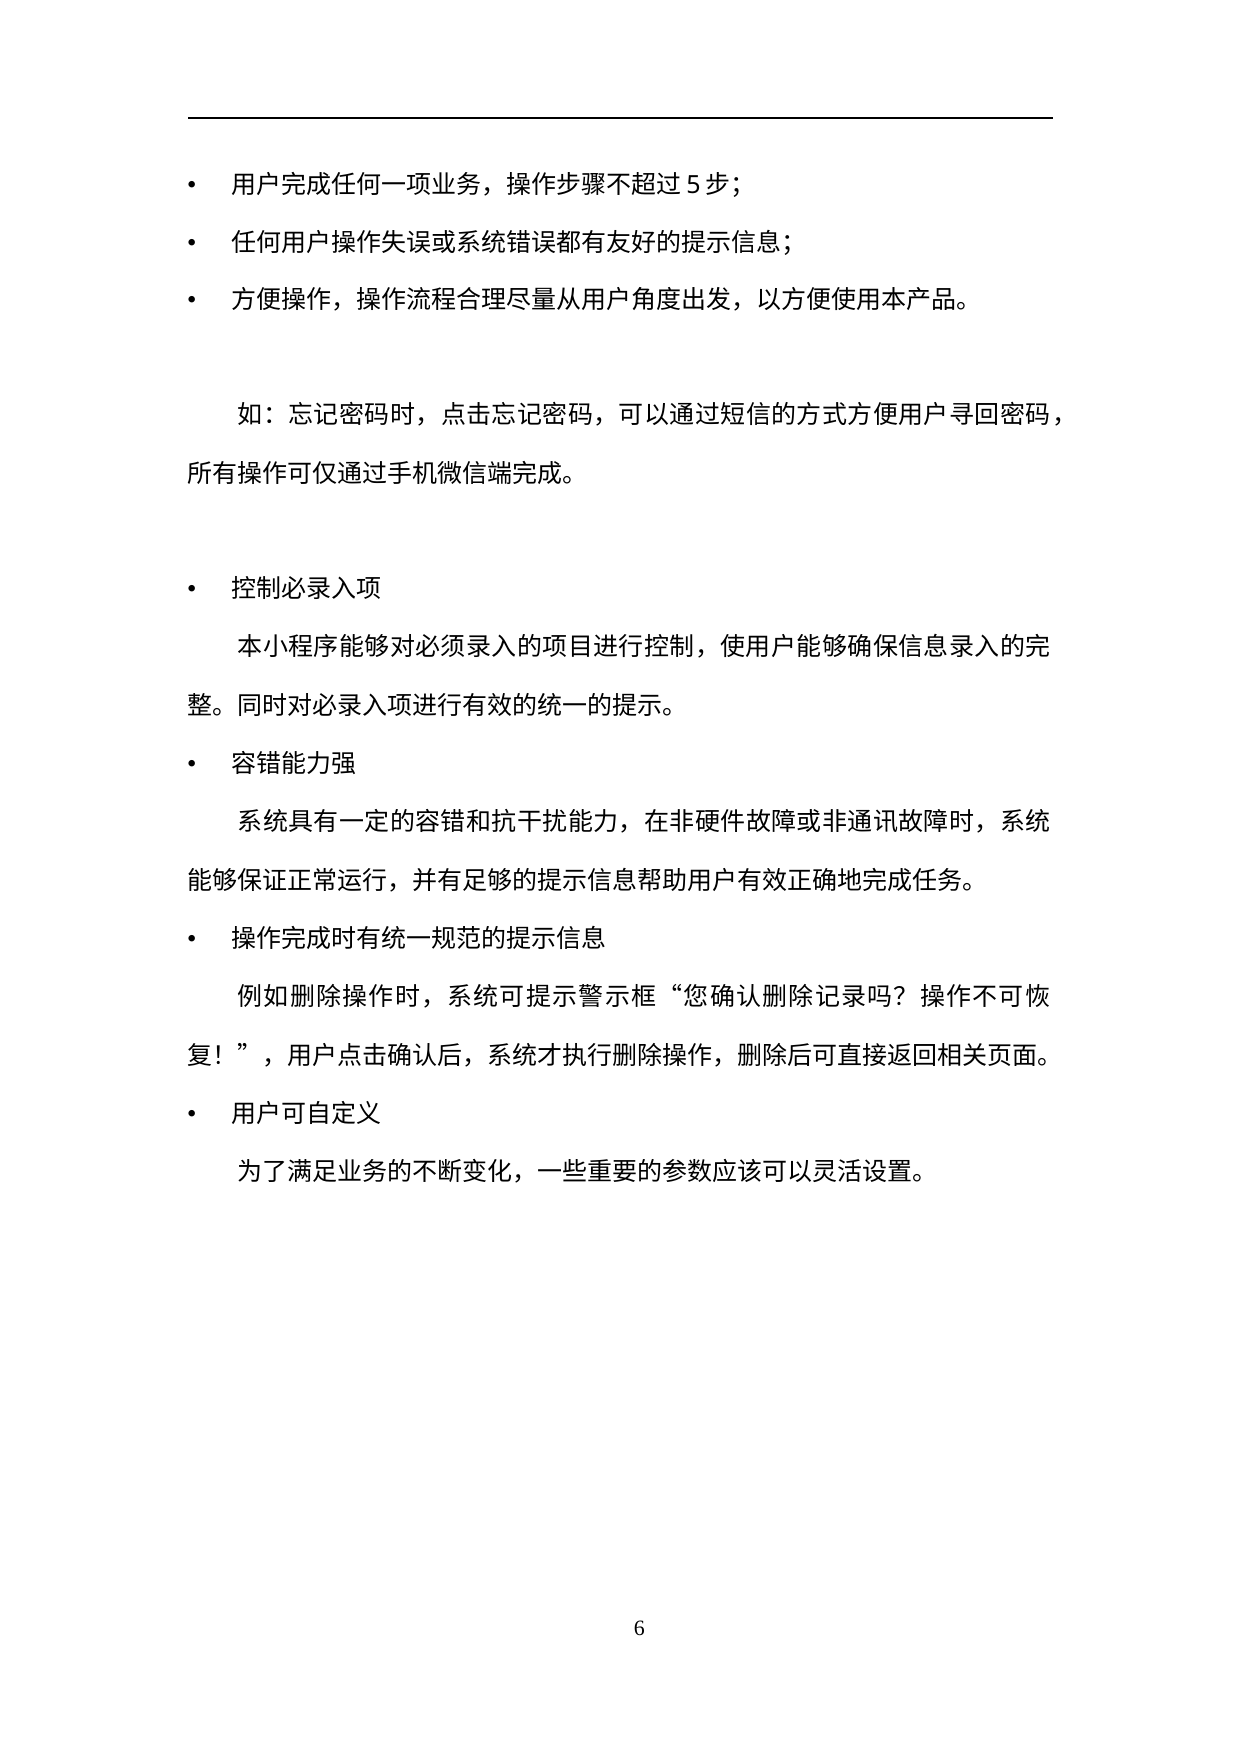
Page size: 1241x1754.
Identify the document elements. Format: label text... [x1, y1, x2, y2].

text 如：忘记密码时，点击忘记密码，可以通过短信的方式方便用户寻回密码，所有操作可仅通过手机微信端完成。 [187, 393, 1053, 492]
list 用户完成任何一项业务，操作步骤不超过5步； [187, 163, 1053, 202]
list 容错能力强 [187, 742, 1053, 781]
list 用户可自定义 [187, 1092, 1053, 1132]
text 例如删除操作时，系统可提示警示框“您确认删除记录吗？操作不可恢复！”，用户点击确认后，系统才执行删除操作，删除后可直接返回相关页面。 [187, 975, 1053, 1074]
text 本小程序能够对必须录入的项目进行控制，使用户能够确保信息录入的完整。同时对必录入项进行有效的统一的提示。 [187, 624, 1053, 724]
list 任何用户操作失误或系统错误都有友好的提示信息； [187, 220, 1053, 260]
list 控制必录入项 [187, 567, 1053, 606]
text 系统具有一定的容错和抗干扰能力，在非硬件故障或非通讯故障时，系统能够保证正常运行，并有足够的提示信息帮助用户有效正确地完成任务。 [187, 799, 1053, 899]
text 为了满足业务的不断变化，一些重要的参数应该可以灵活设置。 [187, 1150, 1053, 1189]
list 方便操作，操作流程合理尽量从用户角度出发，以方便使用本产品。 [187, 278, 1053, 318]
list 操作完成时有统一规范的提示信息 [187, 917, 1053, 957]
